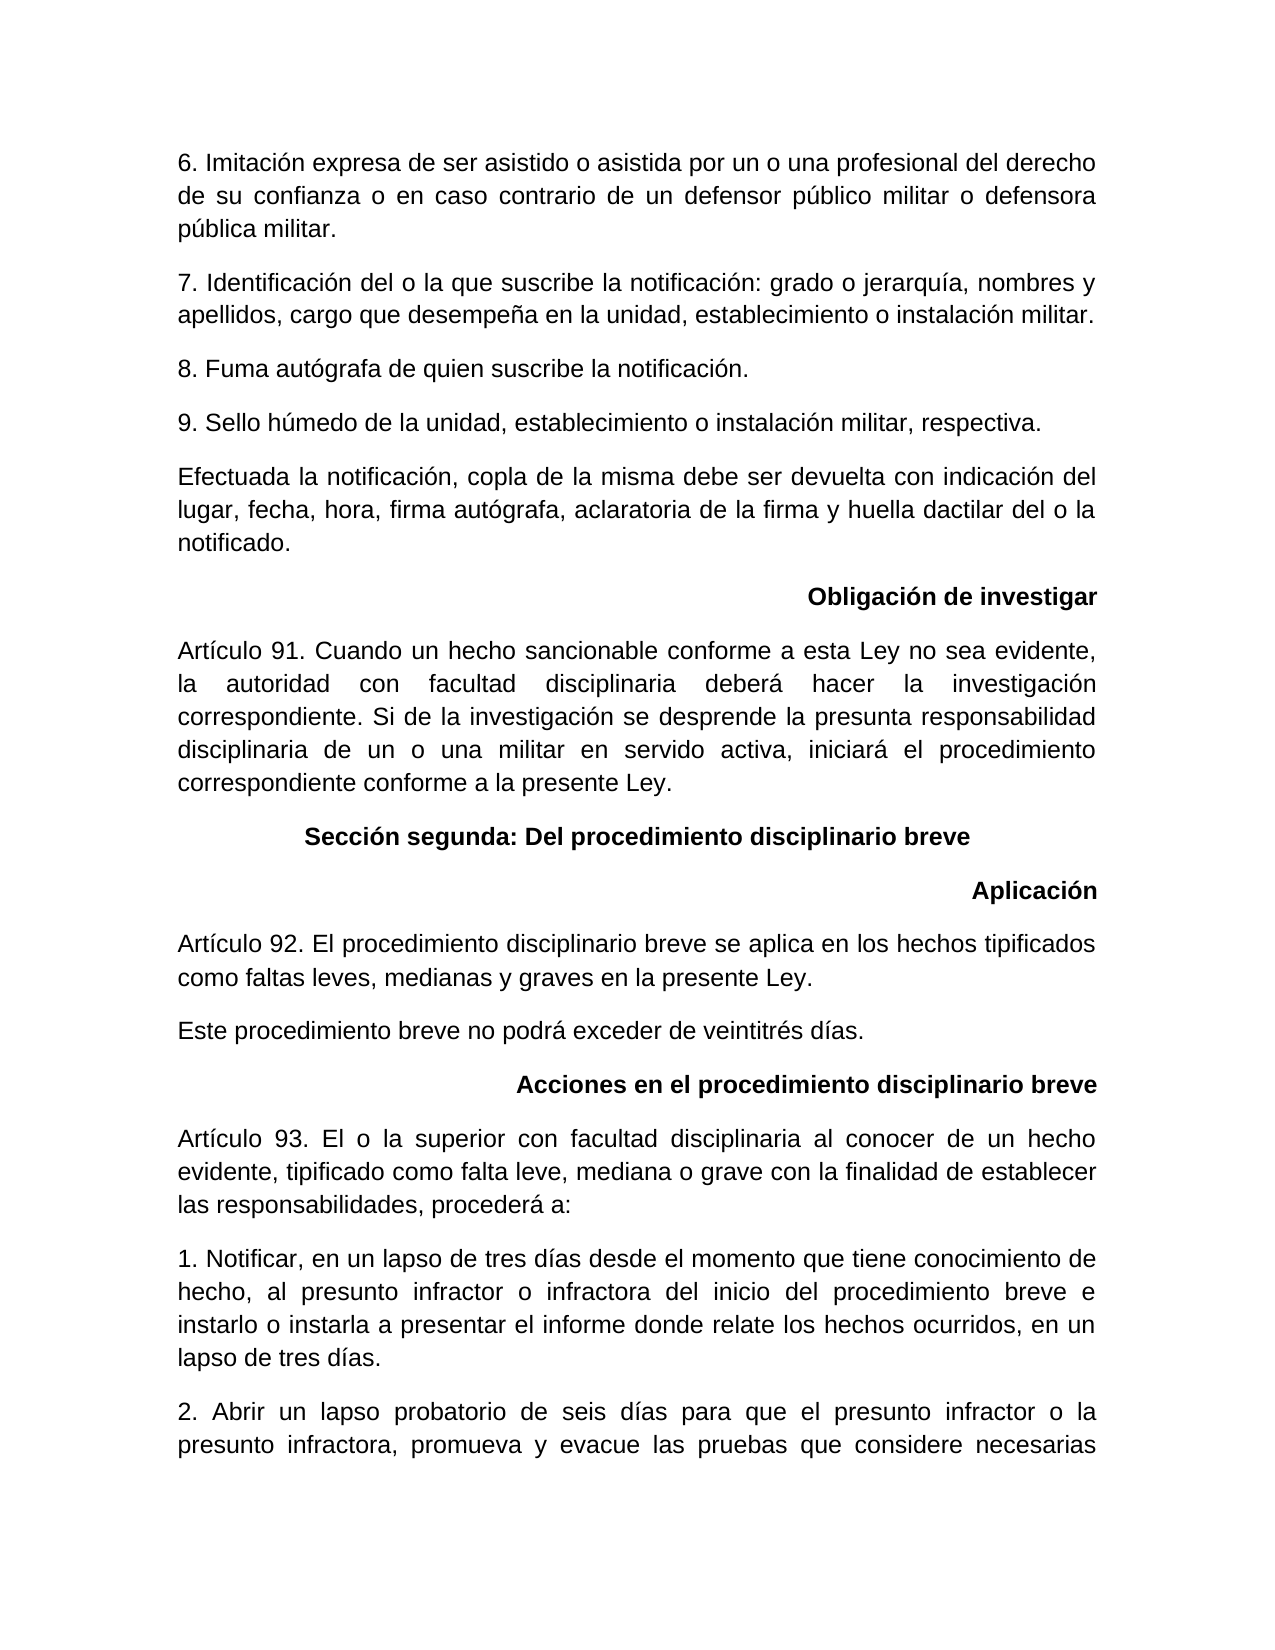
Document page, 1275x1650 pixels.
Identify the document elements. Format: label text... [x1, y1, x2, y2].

text Artículo 91. Cuando un hecho sancionable conforme a esta Ley no sea evidente, la autoridad con facultad disciplinaria deberá hacer la investigación correspondiente. Si de la investigación se desprende la presunta responsabilidad disciplinaria de un o una militar en servido activa, iniciará el procedimiento correspondiente conforme a la presente Ley. [177, 636, 1098, 797]
text Efectuada la notificación, copla de la misma debe ser devuelta con indicación del lugar, fecha, hora, firma autógrafa, aclaratoria de la firma y huella dactilar del o la notificado. [177, 462, 1098, 557]
text 6. Imitación expresa de ser asistido o asistida por un o una profesional del derecho de su confianza o en caso contrario de un defensor público militar o defensora pública militar. [177, 148, 1098, 242]
text Aplicación [177, 876, 1098, 904]
text 8. Fuma autógrafa de quien suscribe la notificación. [177, 354, 1098, 383]
text Acciones en el procedimiento disciplinario breve [177, 1070, 1098, 1099]
text 7. Identificación del o la que suscribe la notificación: grado o jerarquía, nombres y apellidos, cargo que desempeña en la unidad, establecimiento o instalación militar. [177, 267, 1098, 329]
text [177, 1397, 1098, 1459]
text Artículo 92. El procedimiento disciplinario breve se aplica en los hechos tipificados como faltas leves, medianas y graves en la presente Ley. [177, 929, 1098, 991]
text Este procedimiento breve no podrá exceder de veintitrés días. [177, 1016, 1098, 1045]
text 1. Notificar, en un lapso de tres días desde el momento que tiene conocimiento de hecho, al presunto infractor o infractora del inicio del procedimiento breve e instarlo o instarla a presentar el informe donde relate los hechos ocurridos, en un lapso de tres días. [177, 1244, 1098, 1372]
text Sección segunda: Del procedimiento disciplinario breve [177, 822, 1098, 851]
text 9. Sello húmedo de la unidad, establecimiento o instalación militar, respectiva. [177, 408, 1098, 437]
text Artículo 93. El o la superior con facultad disciplinaria al conocer de un hecho evidente, tipificado como falta leve, mediana o grave con la finalidad de establecer las responsabilidades, procederá a: [177, 1124, 1098, 1219]
text Obligación de investigar [177, 582, 1098, 611]
